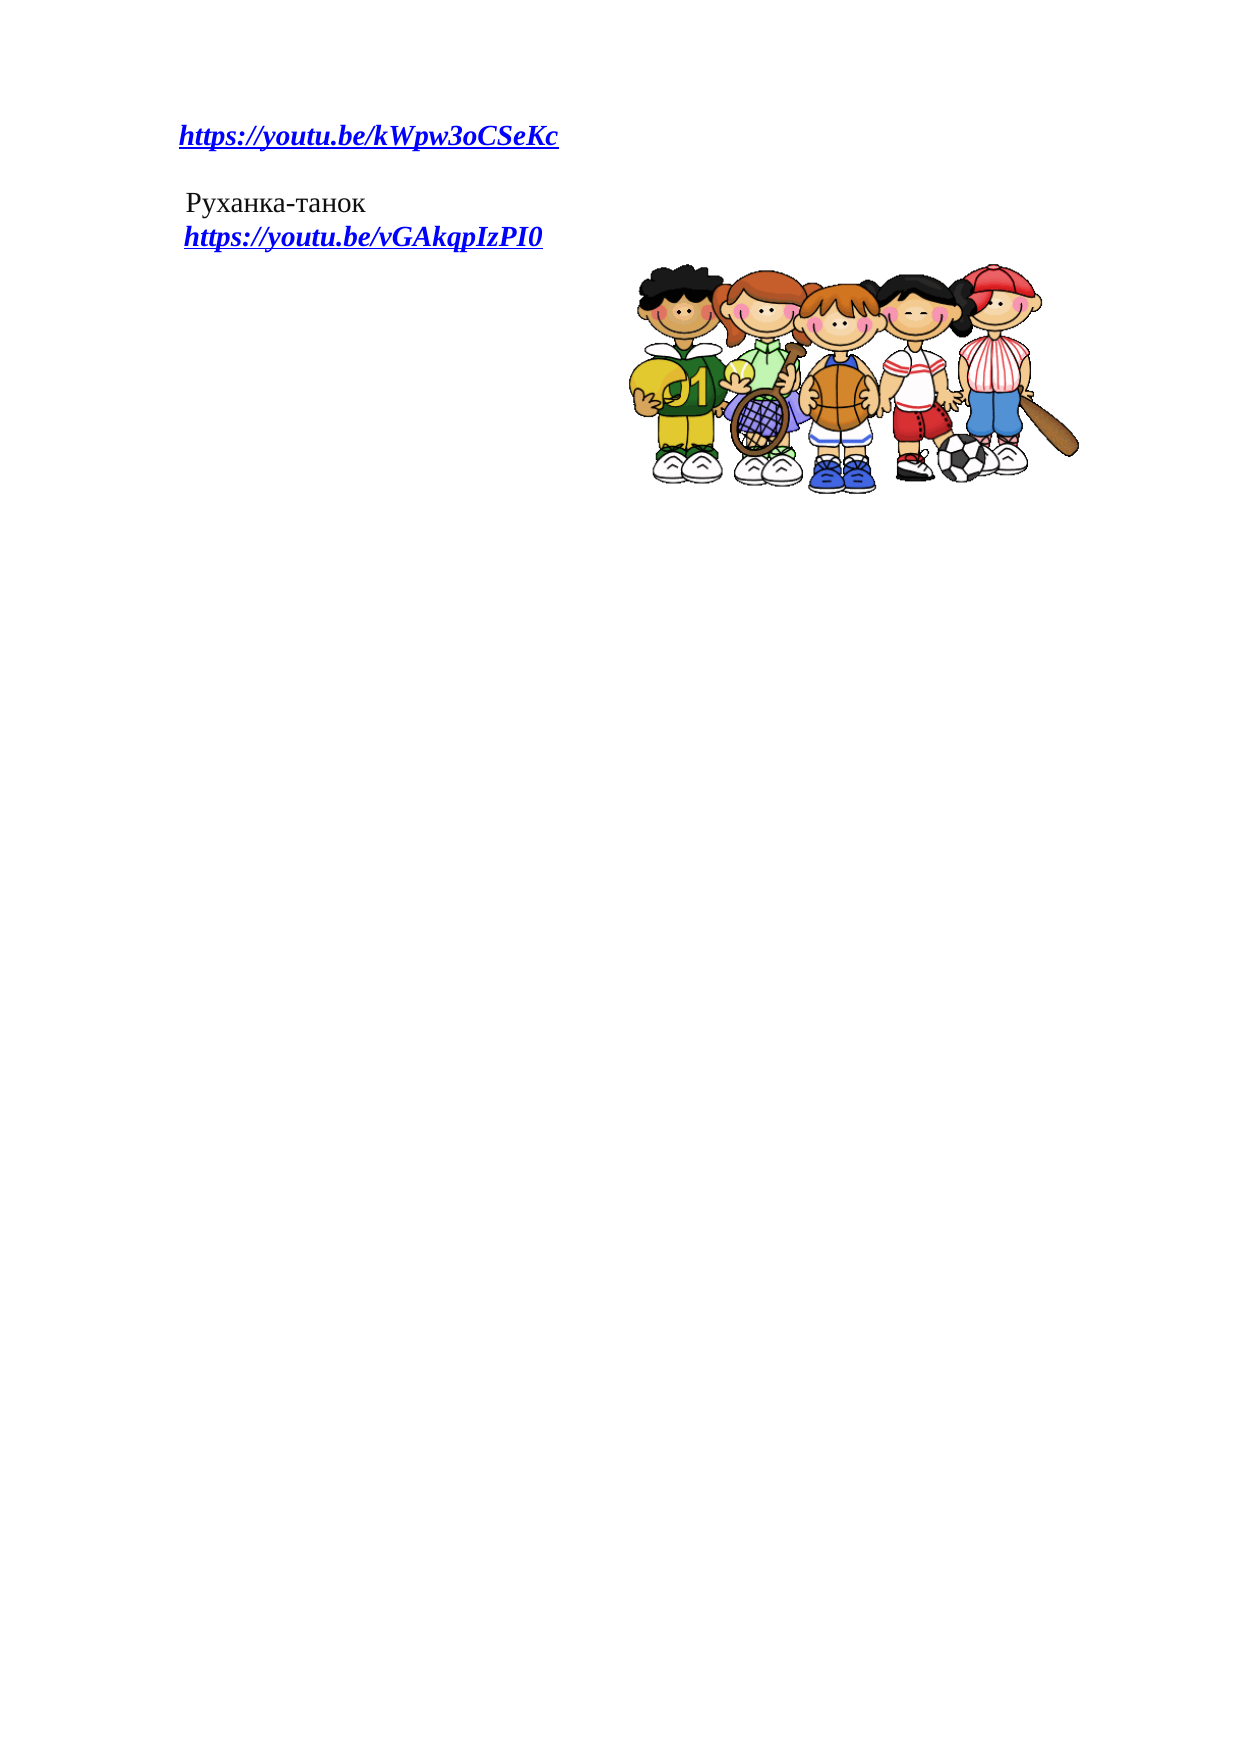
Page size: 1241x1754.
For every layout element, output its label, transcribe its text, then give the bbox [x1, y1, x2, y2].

picture [624, 259, 1082, 499]
list Руханка-танок [185, 185, 1152, 219]
list https://youtu.be/kWpw3oCSeKc [178, 118, 1152, 152]
text https://youtu.be/vGAkqpIzPI0 [103, 219, 1152, 252]
